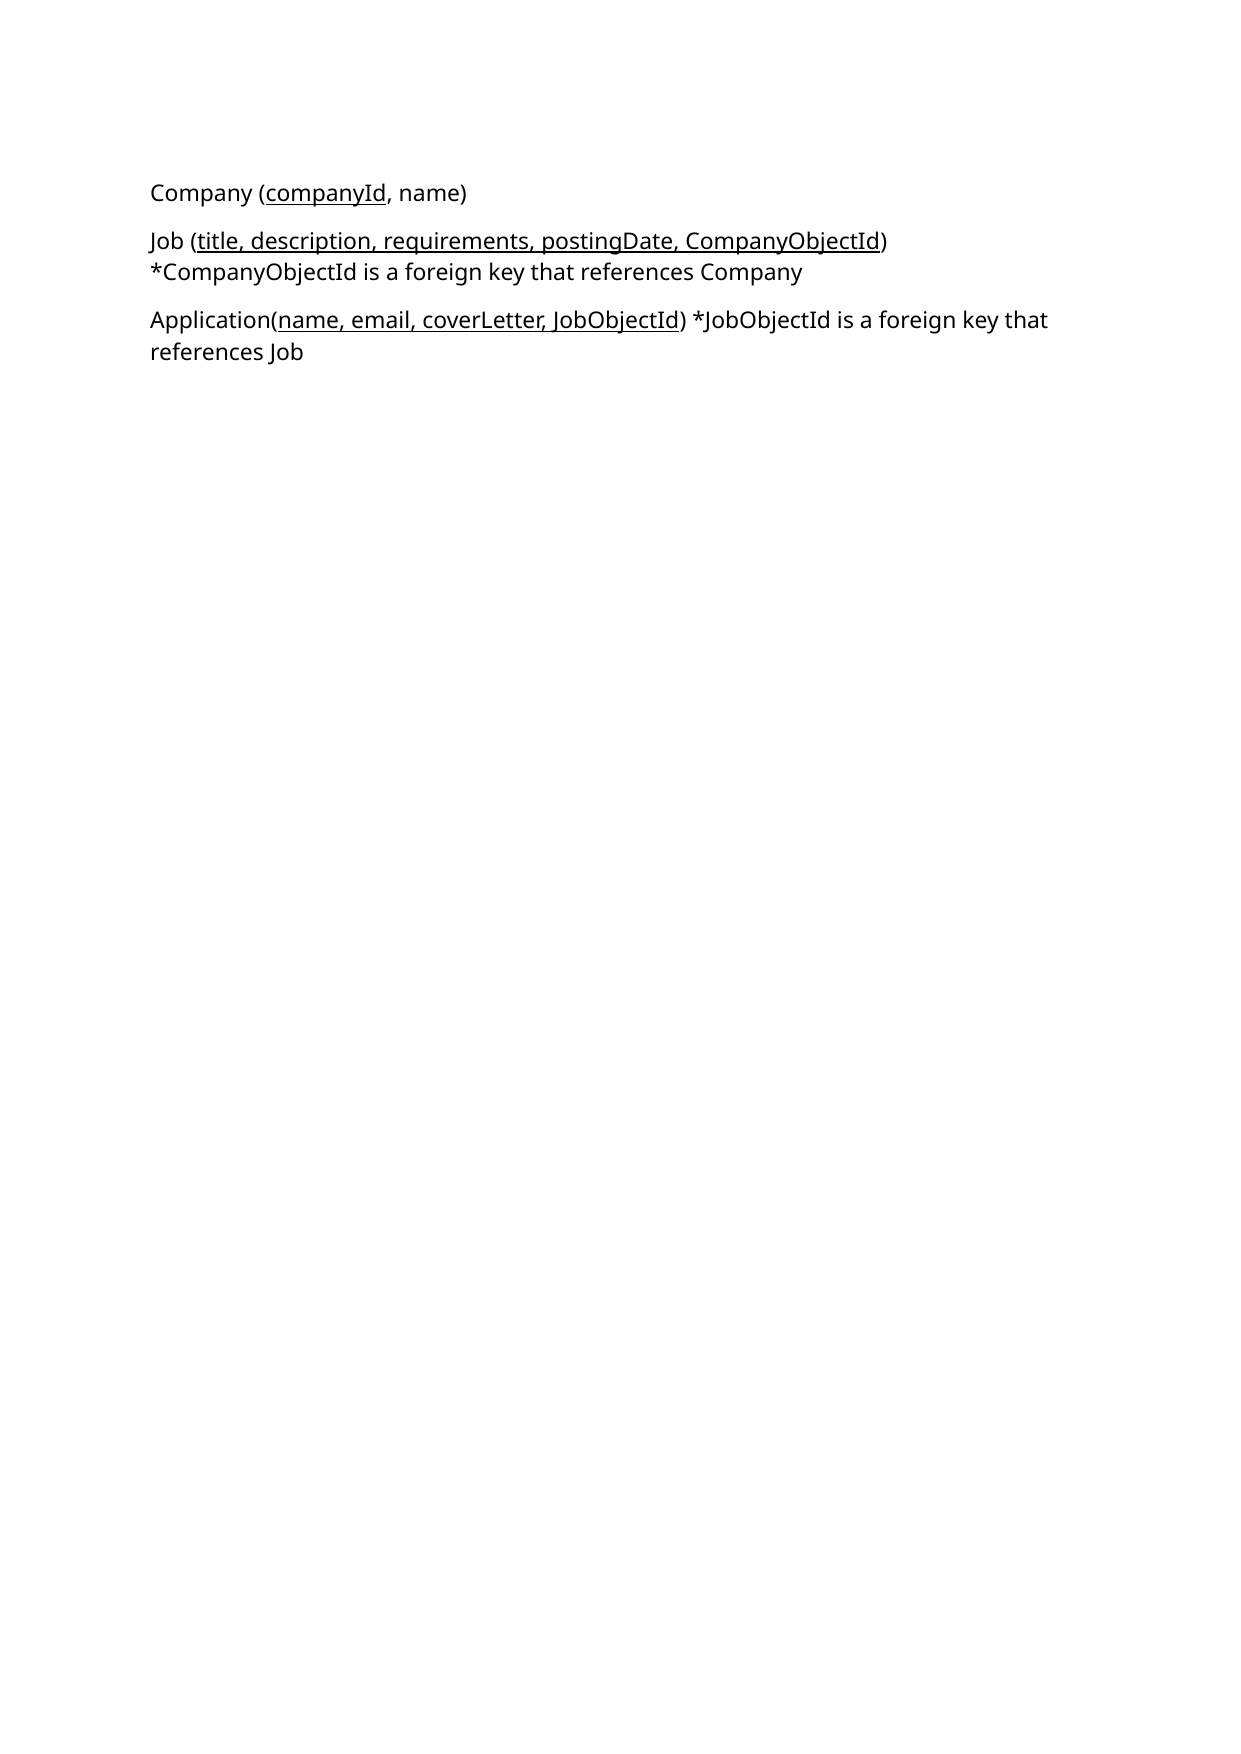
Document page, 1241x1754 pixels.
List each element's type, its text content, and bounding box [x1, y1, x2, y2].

text Job (title, description, requirements, postingDate, CompanyObjectId) *CompanyObjectId is a foreign key that references Company [150, 225, 1090, 288]
text Application(name, email, coverLetter, JobObjectId) *JobObjectId is a foreign key that references Job [150, 304, 1090, 367]
text Company (companyId, name) [150, 177, 1090, 208]
